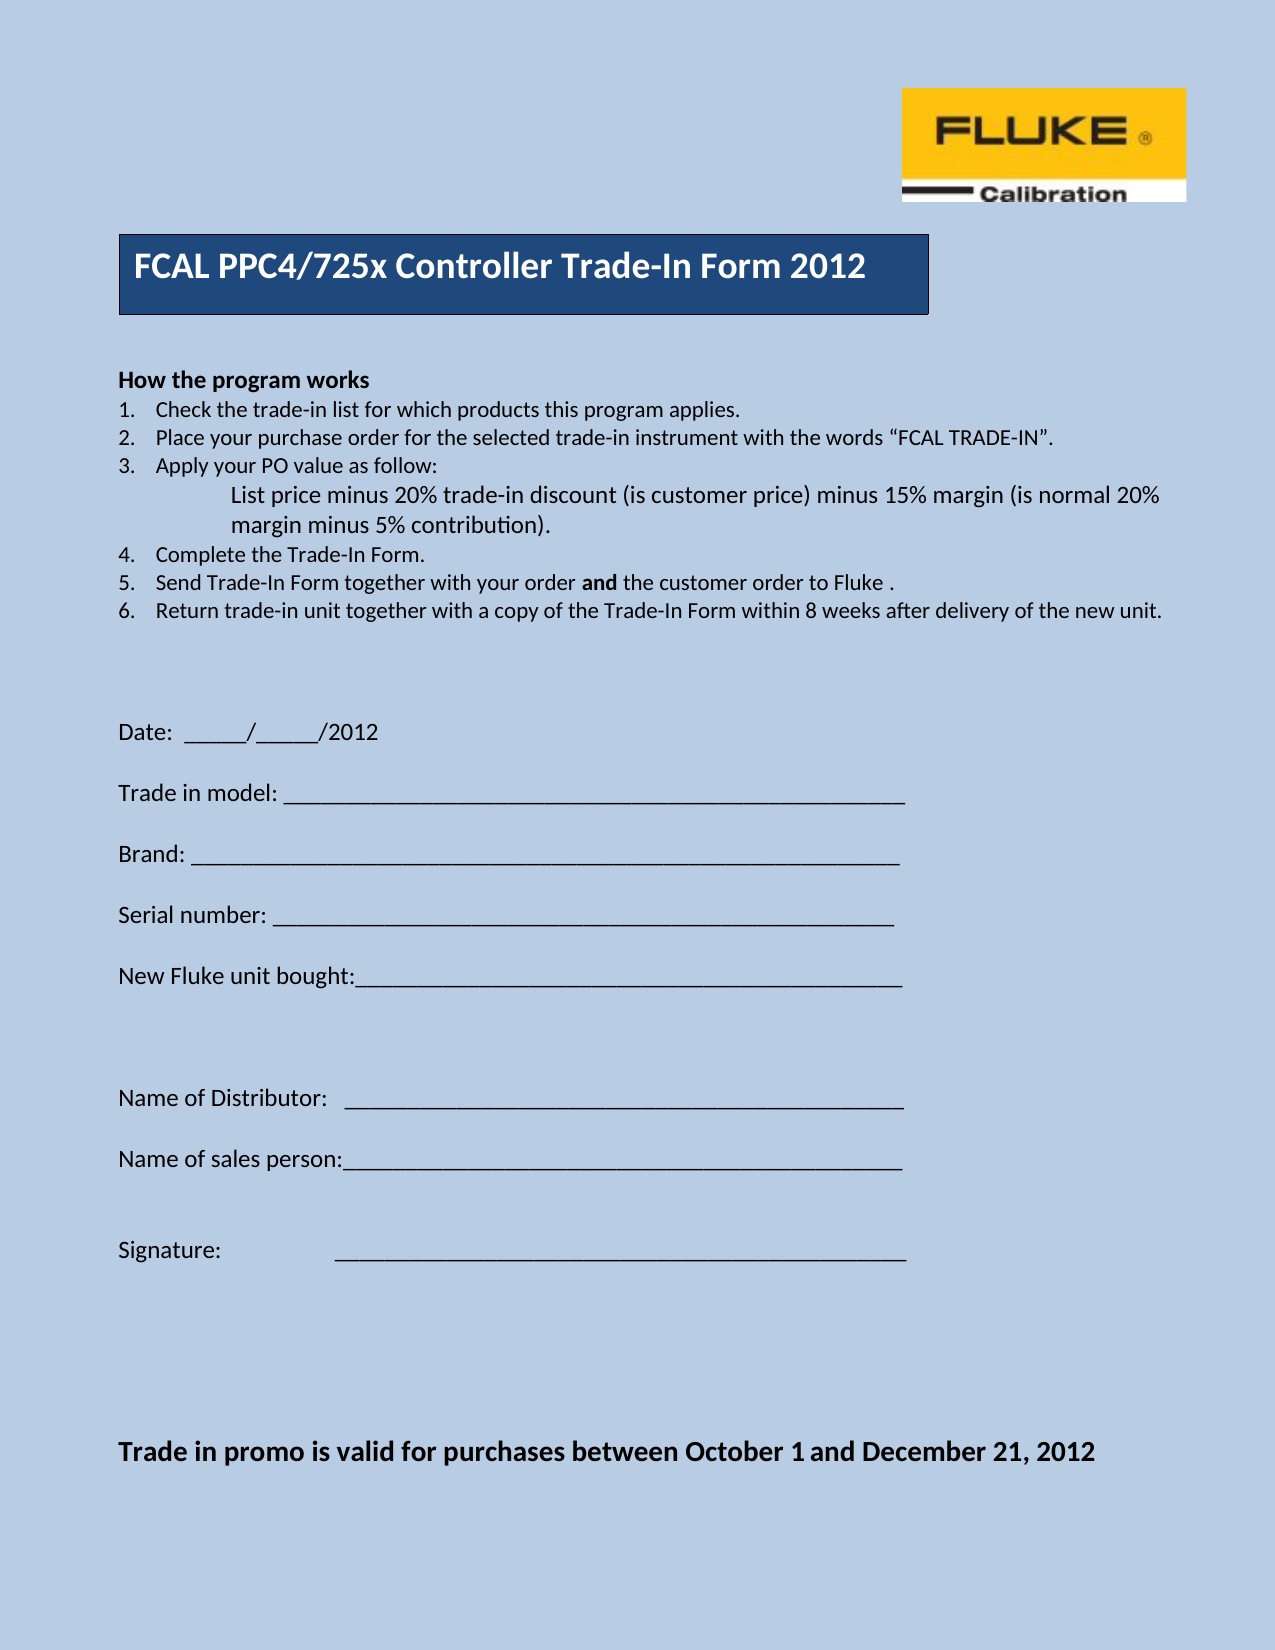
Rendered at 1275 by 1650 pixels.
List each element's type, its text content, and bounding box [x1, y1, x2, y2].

list Place your purchase order for the selected trade-in instrument with the words “FCAL TRADE-IN”. [118, 423, 1186, 451]
text Date: _____/_____/2012 [118, 716, 1186, 746]
text List price minus 20% trade-in discount (is customer price) minus 15% margin (is normal 20% margin minus 5% contribution). [231, 479, 1186, 540]
text Signature: ______________________________________________ [118, 1235, 1186, 1265]
text How the program works [118, 364, 1186, 395]
list Return trade-in unit together with a copy of the Trade-In Form within 8 weeks after delivery of the new unit. [118, 596, 1186, 624]
list Complete the Trade-In Form. [118, 540, 1186, 568]
text Name of sales person:_____________________________________________ [118, 1143, 1186, 1174]
text Serial number: __________________________________________________ [118, 899, 1186, 929]
list Send Trade-In Form together with your order and the customer order to Fluke . [118, 568, 1186, 596]
list Apply your PO value as follow: [118, 451, 1186, 479]
text Brand: _________________________________________________________ [118, 838, 1186, 868]
text New Fluke unit bought:____________________________________________ [118, 960, 1186, 991]
list Check the trade-in list for which products this program applies. [118, 395, 1186, 423]
text Name of Distributor: _____________________________________________ [118, 1082, 1186, 1113]
text Trade in model: __________________________________________________ [118, 777, 1186, 807]
picture [902, 88, 1187, 202]
text Trade in promo is valid for purchases between October 1 and December 21, 2012 [118, 1433, 1186, 1469]
